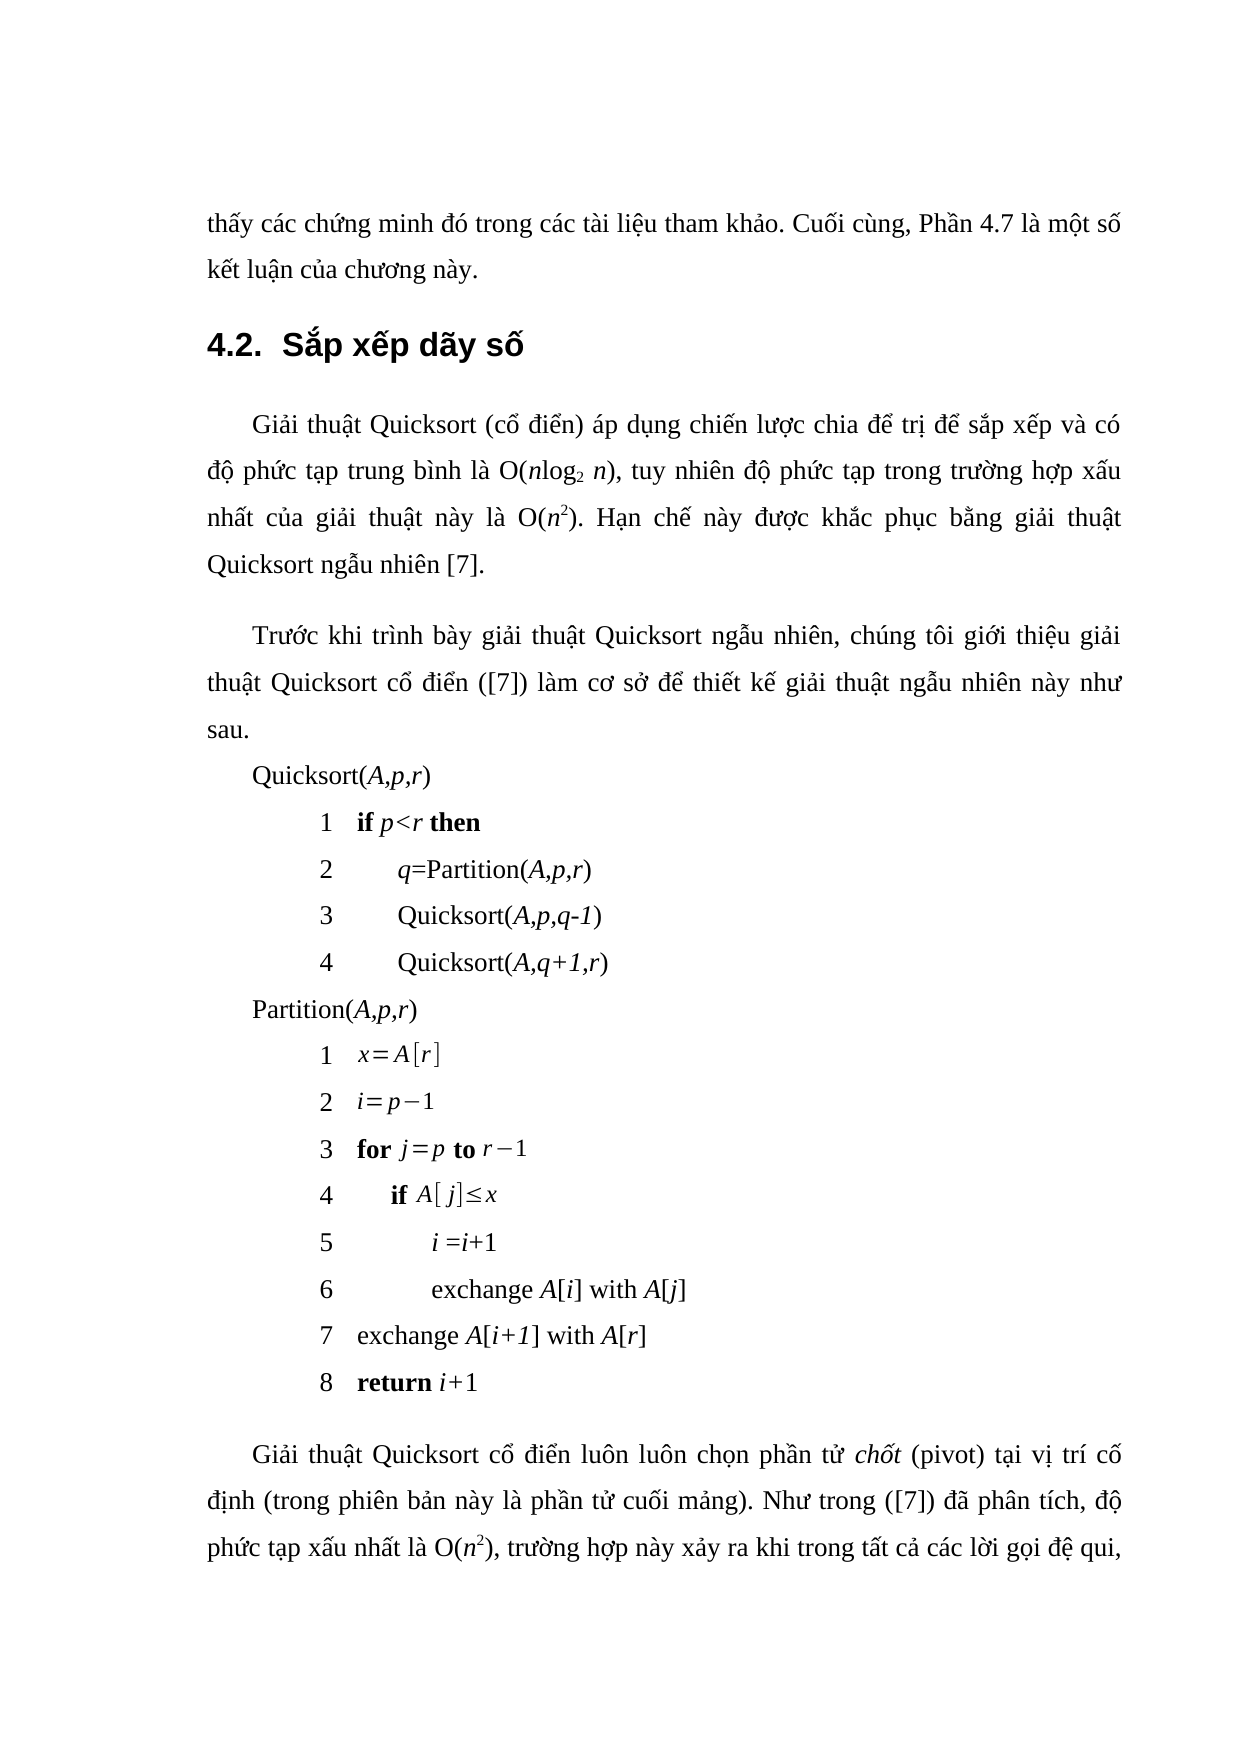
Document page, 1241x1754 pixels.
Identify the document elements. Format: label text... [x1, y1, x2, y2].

list i =i+1 [319, 1226, 1122, 1257]
text Trước khi trình bày giải thuật Quicksort ngẫu nhiên, chúng tôi giới thiệu giải thuật Quicksort cổ điển ([7]) làm cơ sở để thiết kế giải thuật ngẫu nhiên này như sau. [207, 619, 1122, 744]
list q=Partition(A,p,r) [319, 853, 1122, 884]
list if p<r then [319, 806, 1122, 837]
list exchange A[i+1] with A[r] [319, 1319, 1122, 1351]
list if [319, 1179, 1122, 1211]
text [207, 1438, 1122, 1562]
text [207, 207, 1122, 284]
text Quicksort(A,p,r) [207, 759, 1122, 791]
list exchange A[i] with A[j] [319, 1273, 1122, 1304]
list Quicksort(A,q+1,r) [319, 946, 1122, 977]
text Giải thuật Quicksort (cổ điển) áp dụng chiến lược chia để trị để sắp xếp và có độ phức tạp trung bình là O(nlog2 n), tuy nhiên độ phức tạp trong trường hợp xấu nhất của giải thuật này là O(n2). Hạn chế này được khắc phục bằng giải thuật Quicksort ngẫu nhiên [7]. [207, 408, 1122, 579]
list return i+1 [319, 1366, 1122, 1397]
text Partition(A,p,r) [207, 993, 1122, 1024]
list Quicksort(A,p,q-1) [319, 899, 1122, 931]
list for to [319, 1133, 1122, 1164]
subtitle Sắp xếp dãy số [207, 325, 1122, 363]
